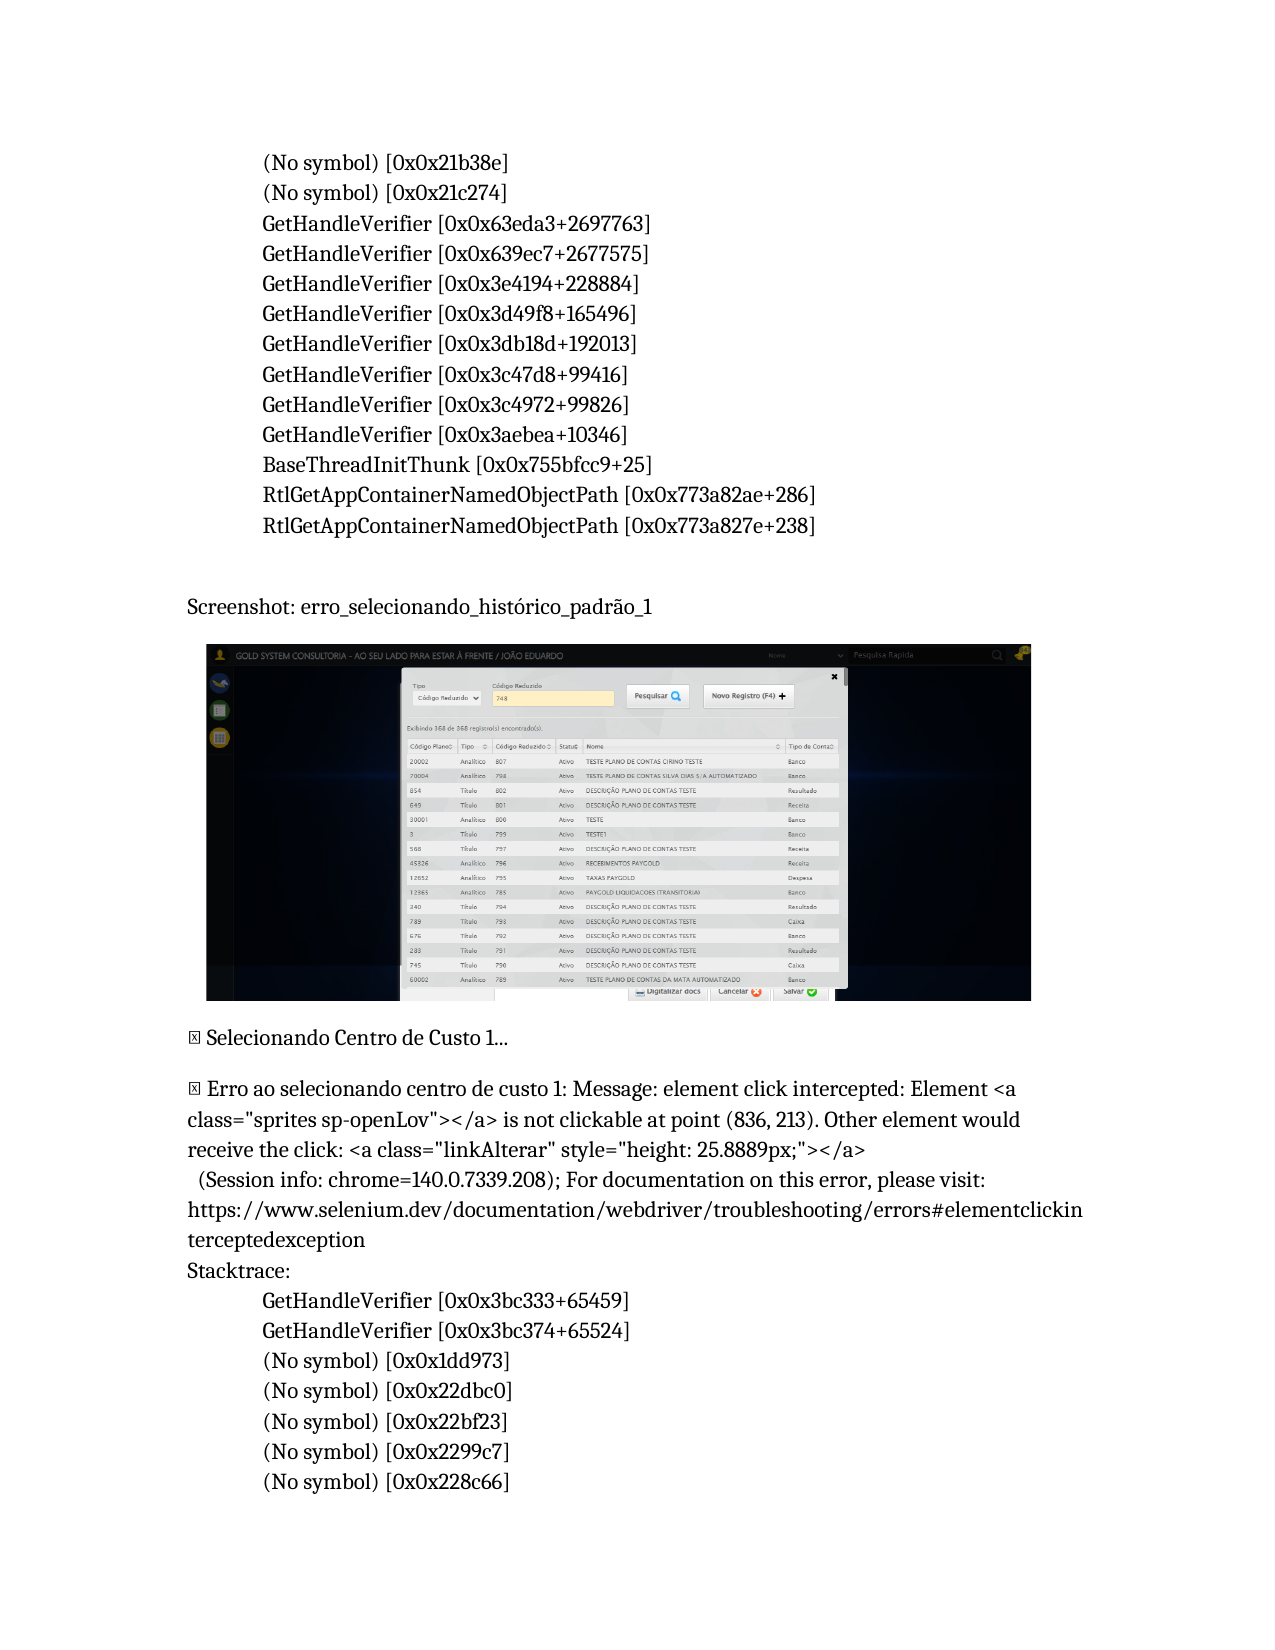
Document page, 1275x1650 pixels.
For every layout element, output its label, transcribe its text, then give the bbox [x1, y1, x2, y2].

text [187, 150, 1087, 569]
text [187, 1076, 1087, 1495]
text 🔄 Selecionando Centro de Custo 1... [187, 1025, 1087, 1052]
picture [206, 644, 1032, 1001]
text Screenshot: erro_selecionando_histórico_padrão_1 [187, 594, 1087, 620]
